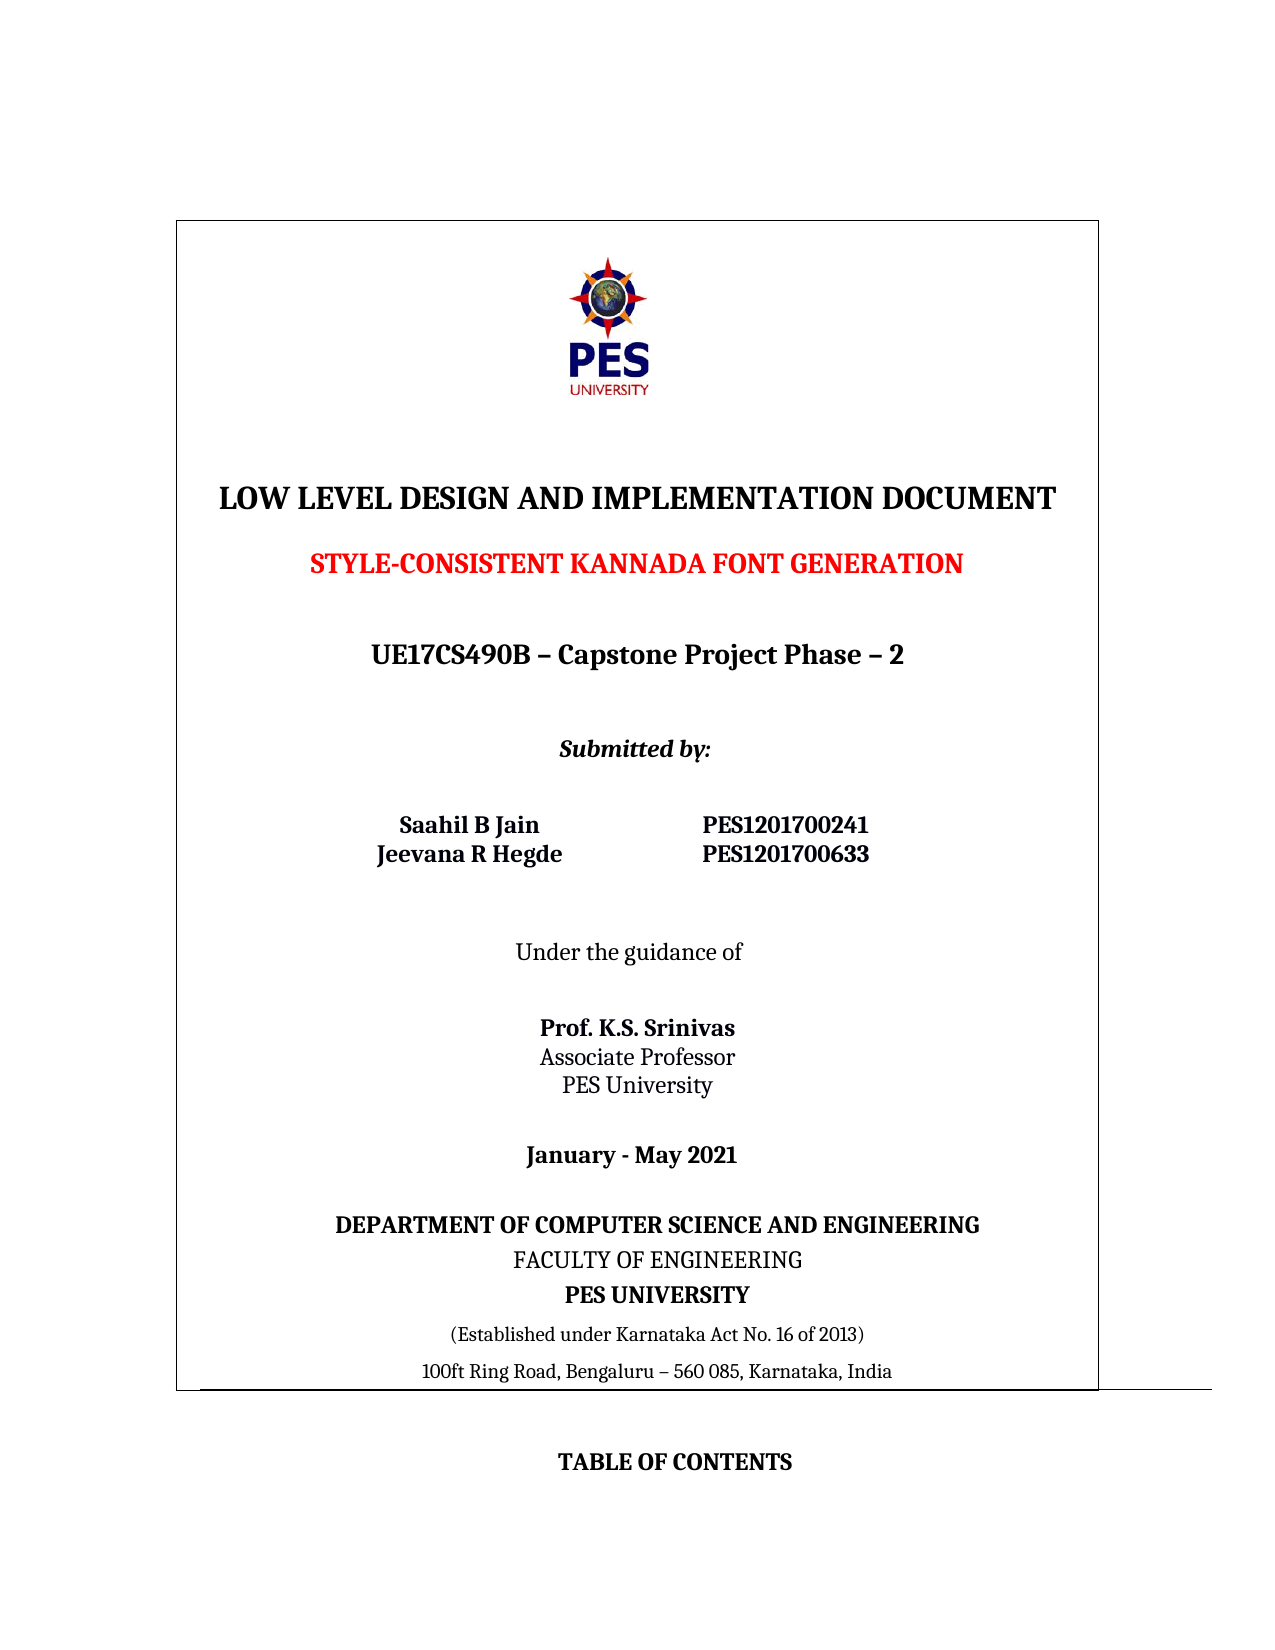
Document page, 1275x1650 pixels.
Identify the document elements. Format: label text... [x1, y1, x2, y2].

table_header LOW LEVEL DESIGN AND IMPLEMENTATION DOCUMENT STYLE-CONSISTENT KANNADA FONT GENERATION UE17CS490B – Capstone Project Phase – 2 Submitted by: Under the guidance of January - May 2021 DEPARTMENT OF COMPUTER SCIENCE AND ENGINEERING FACULTY OF ENGINEERING PES UNIVERSITY (Established under Karnataka Act No. 16 of 2013) 100ft Ring Road, Bengaluru – 560 085, Karnataka, India [177, 221, 1098, 1390]
title TABLE OF CONTENTS [225, 1448, 1125, 1477]
